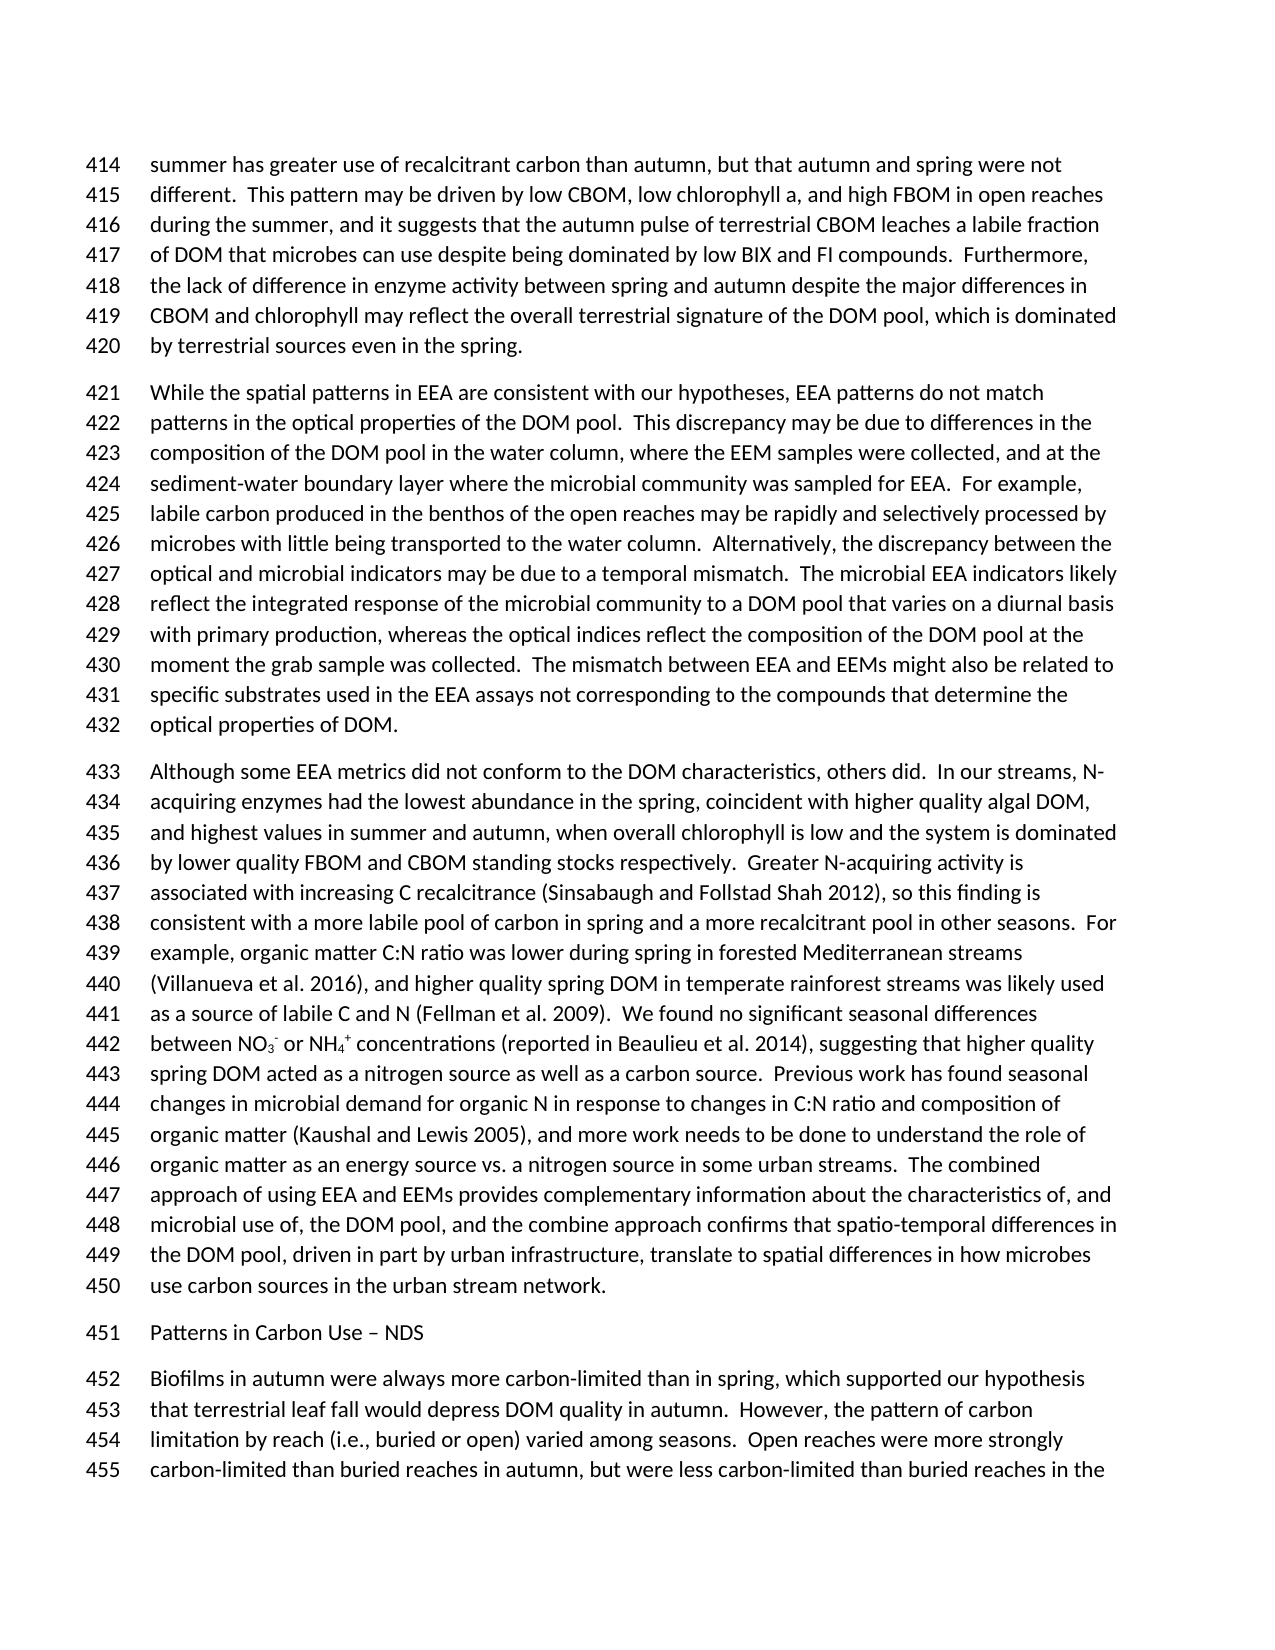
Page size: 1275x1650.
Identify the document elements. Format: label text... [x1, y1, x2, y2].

text Although some EEA metrics did not conform to the DOM characteristics, others did. In our streams, N-acquiring enzymes had the lowest abundance in the spring, coincident with higher quality algal DOM, and highest values in summer and autumn, when overall chlorophyll is low and the system is dominated by lower quality FBOM and CBOM standing stocks respectively. Greater N-acquiring activity is associated with increasing C recalcitrance (Sinsabaugh and Follstad Shah 2012), so this finding is consistent with a more labile pool of carbon in spring and a more recalcitrant pool in other seasons. For example, organic matter C:N ratio was lower during spring in forested Mediterranean streams (Villanueva et al. 2016), and higher quality spring DOM in temperate rainforest streams was likely used as a source of labile C and N (Fellman et al. 2009). We found no significant seasonal differences between NO3- or NH4+ concentrations (reported in Beaulieu et al. 2014), suggesting that higher quality spring DOM acted as a nitrogen source as well as a carbon source. Previous work has found seasonal changes in microbial demand for organic N in response to changes in C:N ratio and composition of organic matter (Kaushal and Lewis 2005), and more work needs to be done to understand the role of organic matter as an energy source vs. a nitrogen source in some urban streams. The combined approach of using EEA and EEMs provides complementary information about the characteristics of, and microbial use of, the DOM pool, and the combine approach confirms that spatio-temporal differences in the DOM pool, driven in part by urban infrastructure, translate to spatial differences in how microbes use carbon sources in the urban stream network. [150, 757, 1125, 1299]
text Patterns in Carbon Use – NDS [150, 1318, 1125, 1346]
text While the spatial patterns in EEA are consistent with our hypotheses, EEA patterns do not match patterns in the optical properties of the DOM pool. This discrepancy may be due to differences in the composition of the DOM pool in the water column, where the EEM samples were collected, and at the sediment-water boundary layer where the microbial community was sampled for EEA. For example, labile carbon produced in the benthos of the open reaches may be rapidly and selectively processed by microbes with little being transported to the water column. Alternatively, the discrepancy between the optical and microbial indicators may be due to a temporal mismatch. The microbial EEA indicators likely reflect the integrated response of the microbial community to a DOM pool that varies on a diurnal basis with primary production, whereas the optical indices reflect the composition of the DOM pool at the moment the grab sample was collected. The mismatch between EEA and EEMs might also be related to specific substrates used in the EEA assays not corresponding to the compounds that determine the optical properties of DOM. [150, 378, 1125, 738]
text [150, 150, 1125, 359]
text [150, 1364, 1125, 1483]
